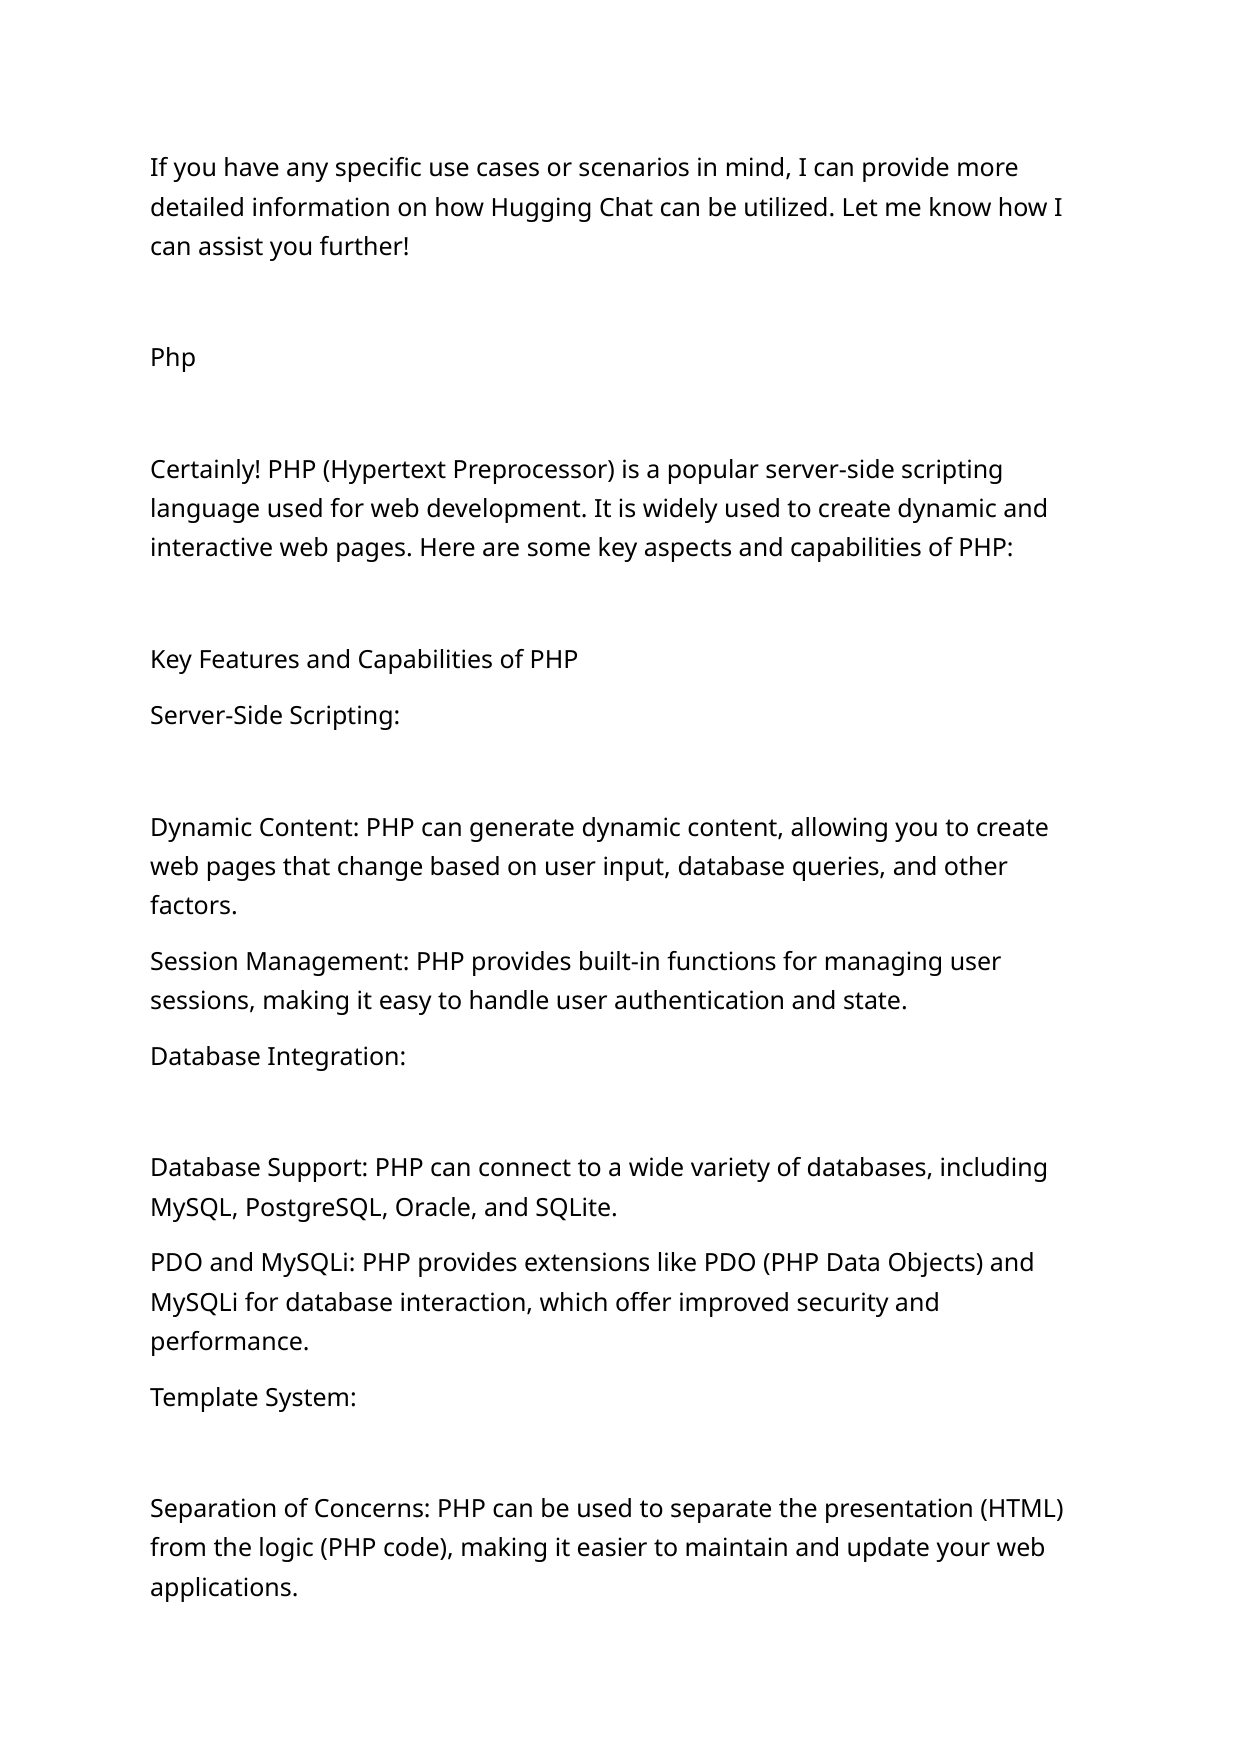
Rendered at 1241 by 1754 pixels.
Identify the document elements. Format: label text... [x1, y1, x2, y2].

text Separation of Concerns: PHP can be used to separate the presentation (HTML) from the logic (PHP code), making it easier to maintain and update your web applications. [150, 1491, 1090, 1603]
text Template System: [150, 1379, 1090, 1413]
text Session Management: PHP provides built-in functions for managing user sessions, making it easy to handle user authentication and state. [150, 943, 1090, 1017]
text Certainly! PHP (Hypertext Preprocessor) is a popular server-side scripting language used for web development. It is widely used to create dynamic and interactive web pages. Here are some key aspects and capabilities of PHP: [150, 452, 1090, 564]
text Php [150, 340, 1090, 374]
text Database Support: PHP can connect to a wide variety of databases, including MySQL, PostgreSQL, Oracle, and SQLite. [150, 1150, 1090, 1223]
text If you have any specific use cases or scenarios in mind, I can provide more detailed information on how Hugging Chat can be utilized. Let me know how I can assist you further! [150, 150, 1090, 262]
text Server-Side Scripting: [150, 697, 1090, 732]
text Dynamic Content: PHP can generate dynamic content, allowing you to create web pages that change based on user input, database queries, and other factors. [150, 809, 1090, 922]
text Key Features and Capabilities of PHP [150, 642, 1090, 676]
text PDO and MySQLi: PHP provides extensions like PDO (PHP Data Objects) and MySQLi for database interaction, which offer improved security and performance. [150, 1245, 1090, 1357]
text Database Integration: [150, 1038, 1090, 1072]
